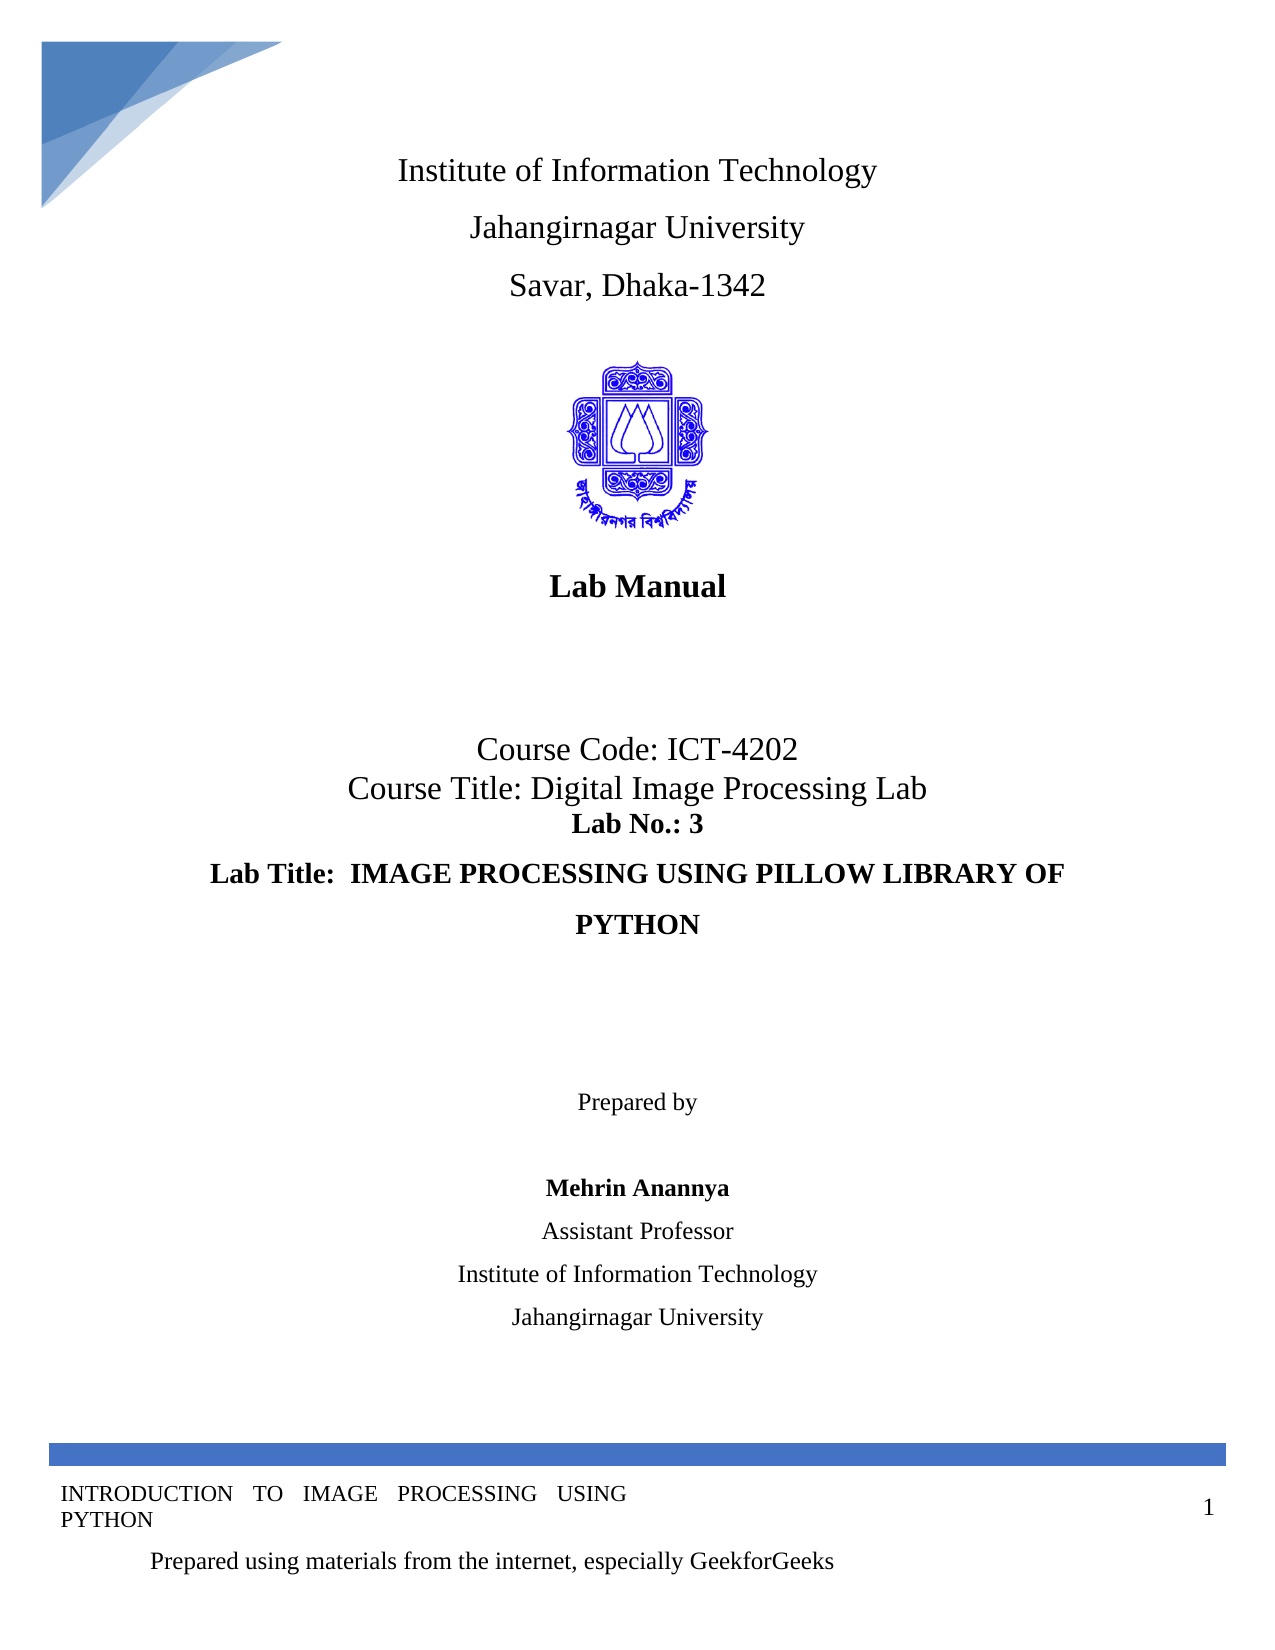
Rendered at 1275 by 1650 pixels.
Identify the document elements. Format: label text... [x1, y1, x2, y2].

text Jahangirnagar University [150, 1302, 1125, 1331]
text Assistant Professor [150, 1216, 1125, 1245]
text Lab Title: IMAGE PROCESSING USING PILLOW LIBRARY OF PYTHON [150, 857, 1125, 940]
title Lab Manual [150, 567, 1125, 605]
text Mehrin Anannya [150, 1173, 1125, 1202]
picture [566, 360, 709, 529]
title Course Title: Digital Image Processing Lab [150, 768, 1125, 806]
title Course Code: ICT-4202 [150, 729, 1125, 768]
text Institute of Information Technology [150, 150, 1125, 188]
text Jahangirnagar University [150, 207, 1125, 246]
text Institute of Information Technology [150, 1259, 1125, 1288]
picture [41, 41, 284, 210]
text Savar, Dhaka-1342 [150, 265, 1125, 303]
text Prepared by [150, 1087, 1125, 1115]
text Lab No.: 3 [150, 806, 1125, 840]
